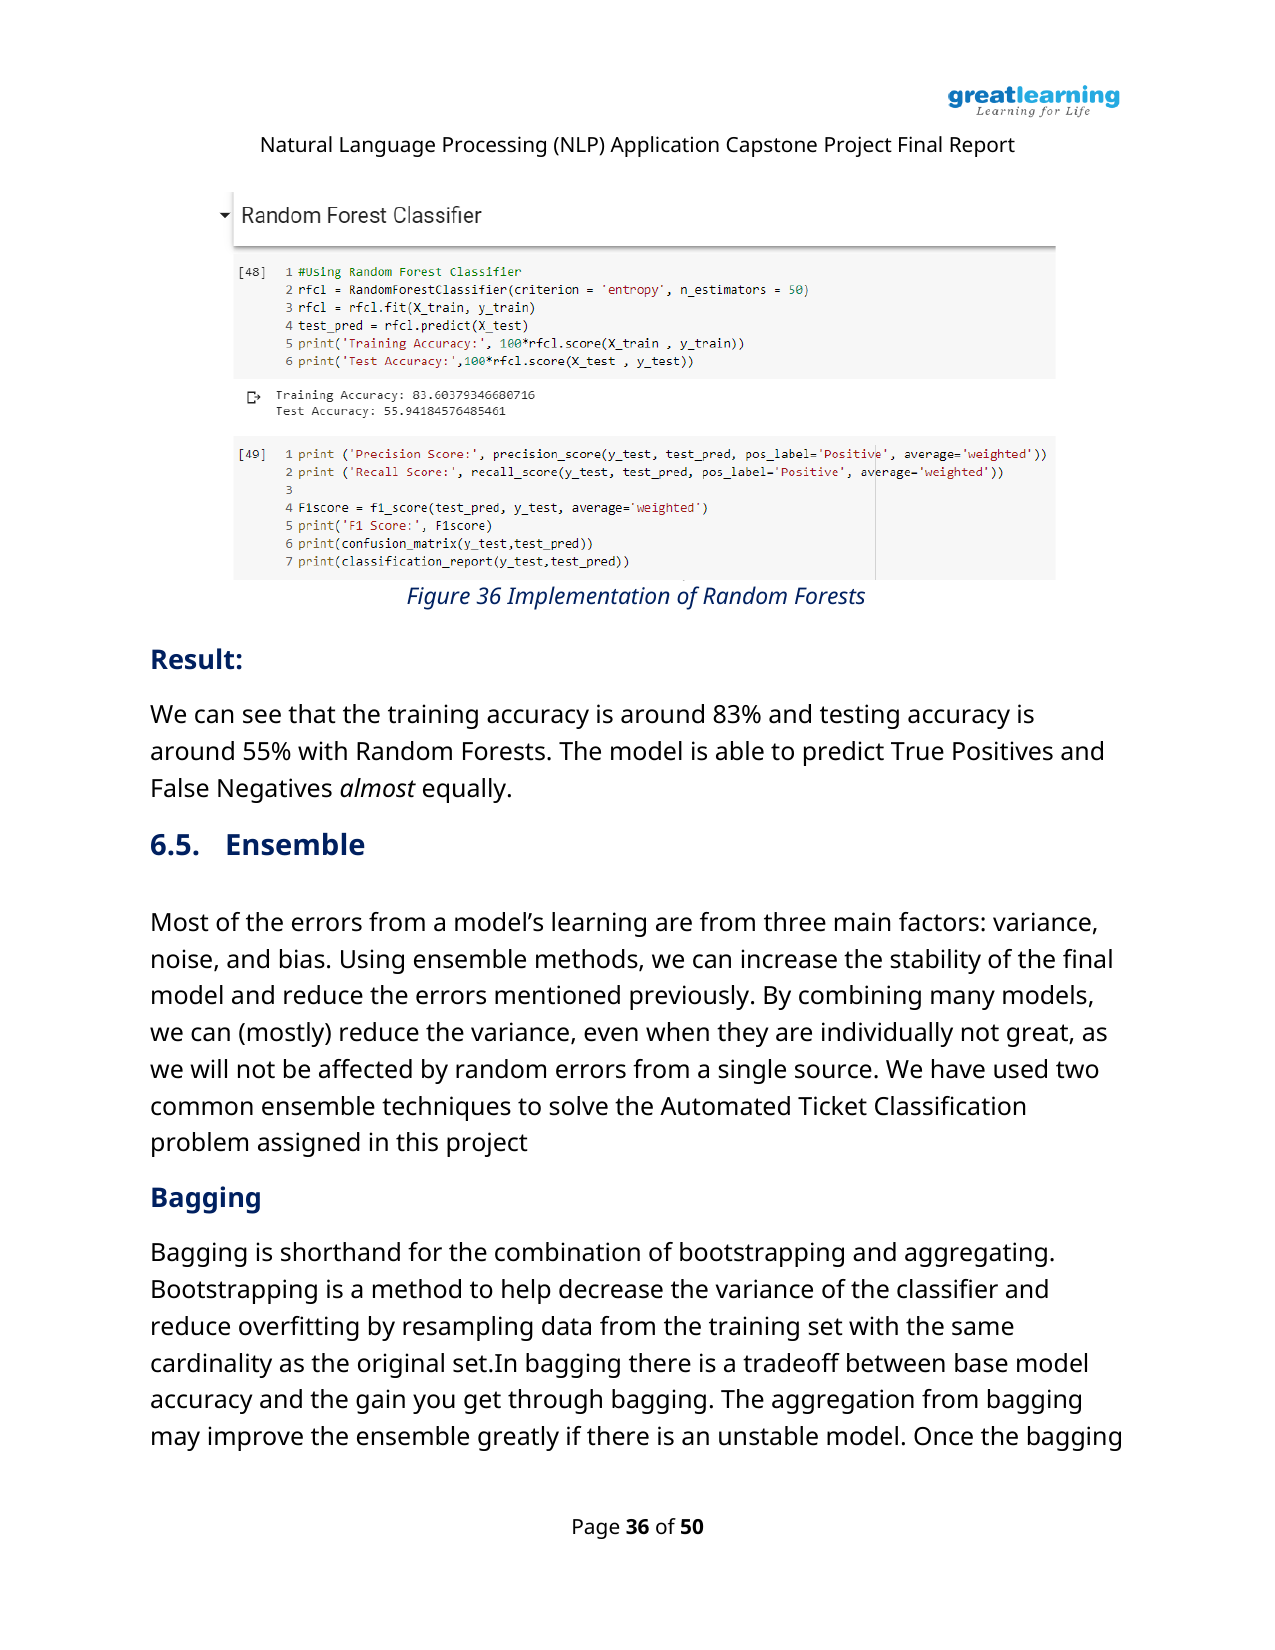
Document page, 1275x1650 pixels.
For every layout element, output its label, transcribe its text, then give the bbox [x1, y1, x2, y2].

subtitle Ensemble [150, 824, 1125, 864]
text We can see that the training accuracy is around 83% and testing accuracy is around 55% with Random Forests. The model is able to predict True Positives and False Negatives almost equally. [150, 697, 1125, 805]
text Figure 36 Implementation of Random Forests [150, 580, 1125, 612]
picture [932, 75, 1125, 130]
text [150, 1235, 1125, 1453]
text Bagging [150, 1178, 1125, 1215]
picture [219, 192, 1056, 581]
text Most of the errors from a model’s learning are from three main factors: variance, noise, and bias. Using ensemble methods, we can increase the stability of the final model and reduce the errors mentioned previously. By combining many models, we can (mostly) reduce the variance, even when they are individually not great, as we will not be affected by random errors from a single source. We have used two common ensemble techniques to solve the Automated Ticket Classification problem assigned in this project [150, 904, 1125, 1159]
text Result: [150, 641, 1125, 678]
